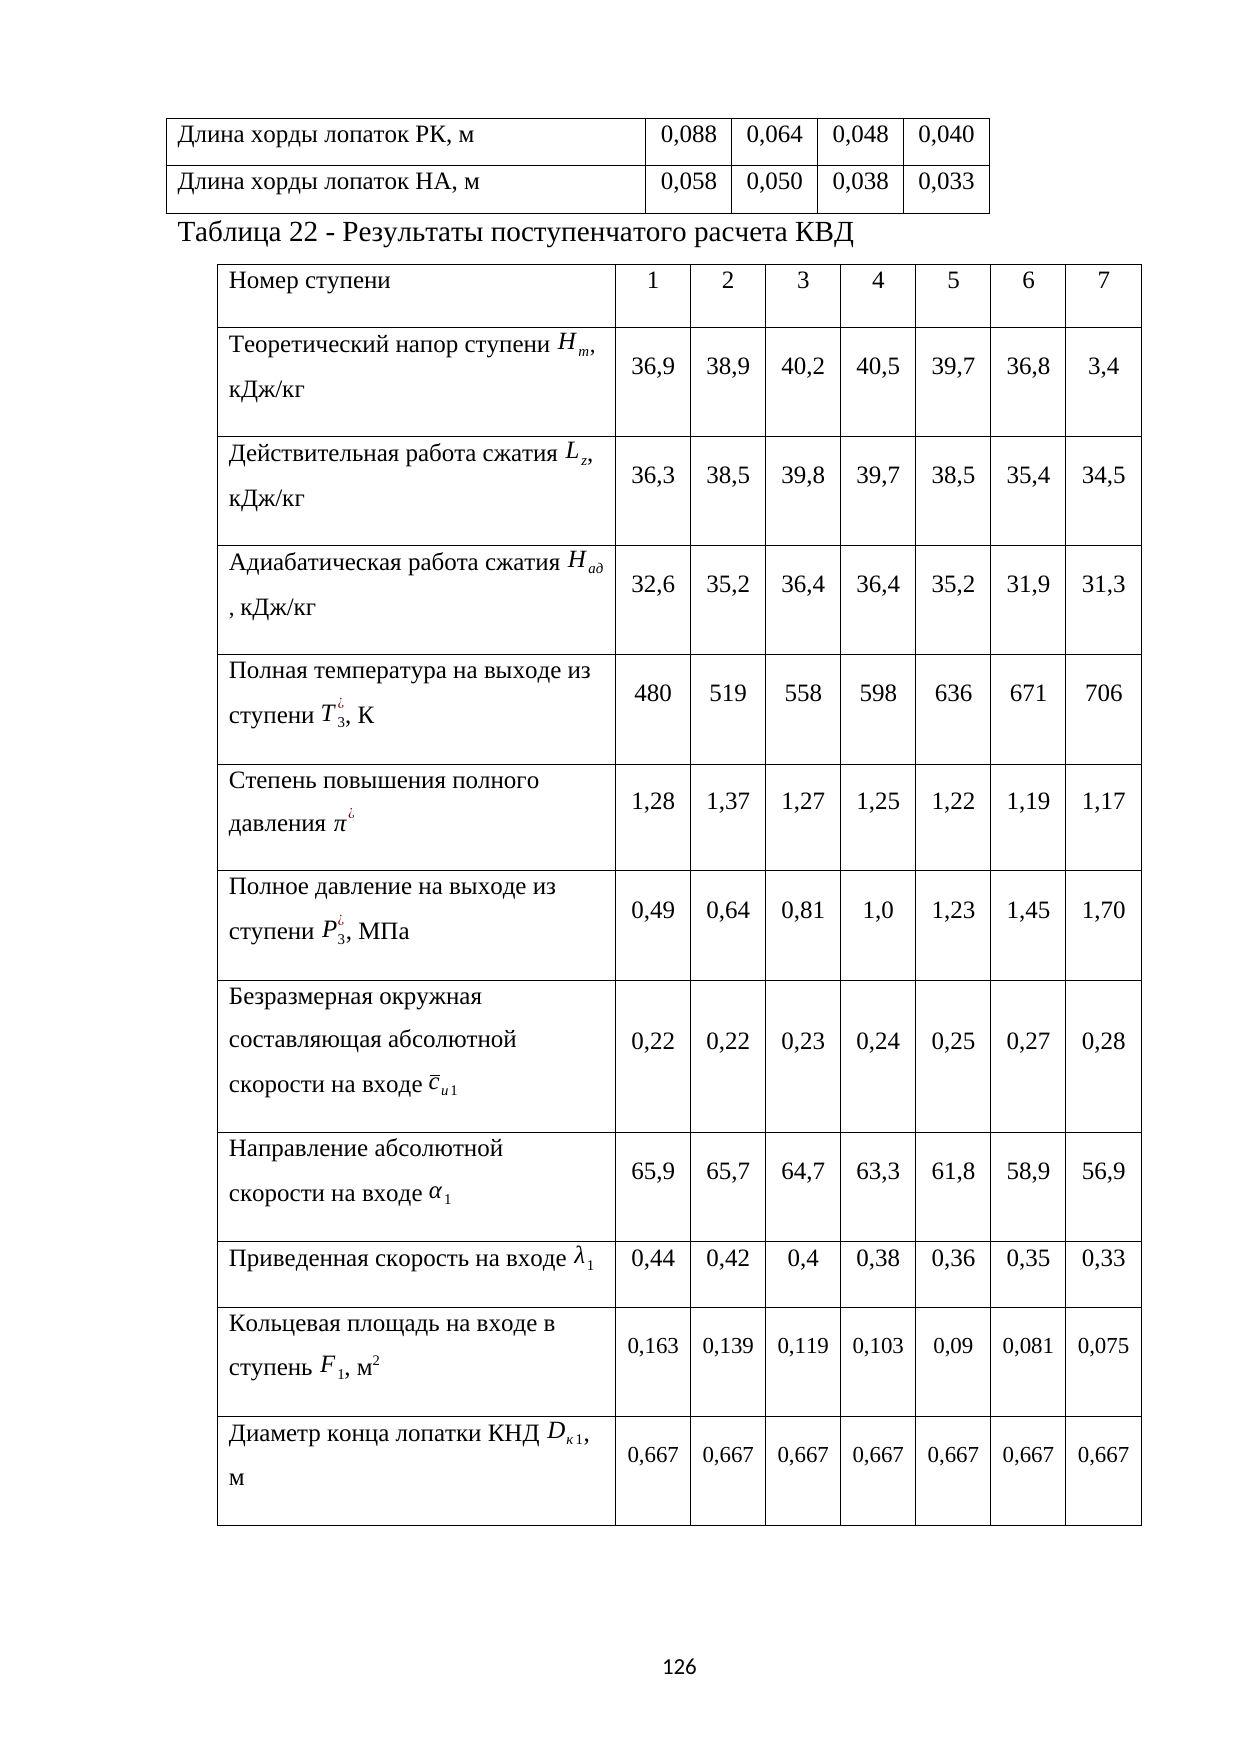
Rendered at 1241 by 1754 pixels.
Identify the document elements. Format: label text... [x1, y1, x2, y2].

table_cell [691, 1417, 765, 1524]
text Таблица 22 - Результаты поступенчатого расчета КВД [177, 214, 1181, 247]
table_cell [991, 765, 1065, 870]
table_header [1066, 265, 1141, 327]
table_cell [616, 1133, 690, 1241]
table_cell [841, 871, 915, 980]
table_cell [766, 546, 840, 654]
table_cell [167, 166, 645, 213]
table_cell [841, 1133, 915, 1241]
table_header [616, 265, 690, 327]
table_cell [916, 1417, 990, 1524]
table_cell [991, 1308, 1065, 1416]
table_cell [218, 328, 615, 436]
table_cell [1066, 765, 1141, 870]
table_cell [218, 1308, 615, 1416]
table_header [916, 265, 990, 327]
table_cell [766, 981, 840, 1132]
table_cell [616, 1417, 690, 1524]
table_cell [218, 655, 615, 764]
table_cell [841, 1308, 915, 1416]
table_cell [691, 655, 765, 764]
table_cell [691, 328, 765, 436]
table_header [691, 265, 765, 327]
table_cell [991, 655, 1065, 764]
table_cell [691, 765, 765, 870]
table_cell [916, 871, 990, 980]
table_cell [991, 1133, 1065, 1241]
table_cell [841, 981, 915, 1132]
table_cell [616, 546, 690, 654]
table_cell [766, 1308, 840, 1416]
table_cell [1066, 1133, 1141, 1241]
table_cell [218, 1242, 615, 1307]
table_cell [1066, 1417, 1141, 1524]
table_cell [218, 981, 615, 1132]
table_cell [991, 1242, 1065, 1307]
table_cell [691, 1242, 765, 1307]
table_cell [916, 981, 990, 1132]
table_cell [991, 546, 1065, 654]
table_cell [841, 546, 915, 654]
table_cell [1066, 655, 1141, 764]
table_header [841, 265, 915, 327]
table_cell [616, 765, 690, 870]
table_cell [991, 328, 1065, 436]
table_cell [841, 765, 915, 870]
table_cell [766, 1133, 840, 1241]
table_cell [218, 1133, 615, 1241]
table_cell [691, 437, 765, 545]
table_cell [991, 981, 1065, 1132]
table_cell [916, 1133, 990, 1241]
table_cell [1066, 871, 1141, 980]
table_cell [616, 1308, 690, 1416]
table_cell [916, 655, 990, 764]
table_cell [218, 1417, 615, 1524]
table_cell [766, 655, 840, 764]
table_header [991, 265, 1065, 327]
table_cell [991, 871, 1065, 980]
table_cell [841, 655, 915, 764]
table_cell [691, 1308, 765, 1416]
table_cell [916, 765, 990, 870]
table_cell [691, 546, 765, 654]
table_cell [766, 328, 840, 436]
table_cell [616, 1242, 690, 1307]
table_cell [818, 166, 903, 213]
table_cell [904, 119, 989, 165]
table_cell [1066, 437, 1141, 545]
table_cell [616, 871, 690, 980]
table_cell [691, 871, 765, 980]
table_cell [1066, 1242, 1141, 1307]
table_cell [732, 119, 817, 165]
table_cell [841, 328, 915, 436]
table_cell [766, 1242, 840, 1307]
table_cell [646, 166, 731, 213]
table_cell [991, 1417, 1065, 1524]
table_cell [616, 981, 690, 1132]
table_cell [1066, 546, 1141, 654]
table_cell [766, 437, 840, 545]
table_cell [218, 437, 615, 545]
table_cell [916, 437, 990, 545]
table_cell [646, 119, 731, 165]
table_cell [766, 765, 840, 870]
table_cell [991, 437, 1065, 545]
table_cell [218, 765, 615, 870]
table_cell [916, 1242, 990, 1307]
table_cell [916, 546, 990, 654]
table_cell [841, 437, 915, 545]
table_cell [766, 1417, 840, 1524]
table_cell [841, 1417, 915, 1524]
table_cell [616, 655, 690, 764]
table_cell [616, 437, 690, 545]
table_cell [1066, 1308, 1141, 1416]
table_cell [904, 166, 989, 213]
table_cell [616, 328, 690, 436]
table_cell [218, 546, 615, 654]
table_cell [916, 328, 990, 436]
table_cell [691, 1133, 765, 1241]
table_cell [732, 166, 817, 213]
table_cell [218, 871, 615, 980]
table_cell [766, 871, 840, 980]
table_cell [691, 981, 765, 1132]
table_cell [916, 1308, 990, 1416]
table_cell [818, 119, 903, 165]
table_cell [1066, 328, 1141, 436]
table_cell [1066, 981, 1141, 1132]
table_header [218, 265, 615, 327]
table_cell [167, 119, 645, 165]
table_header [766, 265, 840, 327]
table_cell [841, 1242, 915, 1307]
